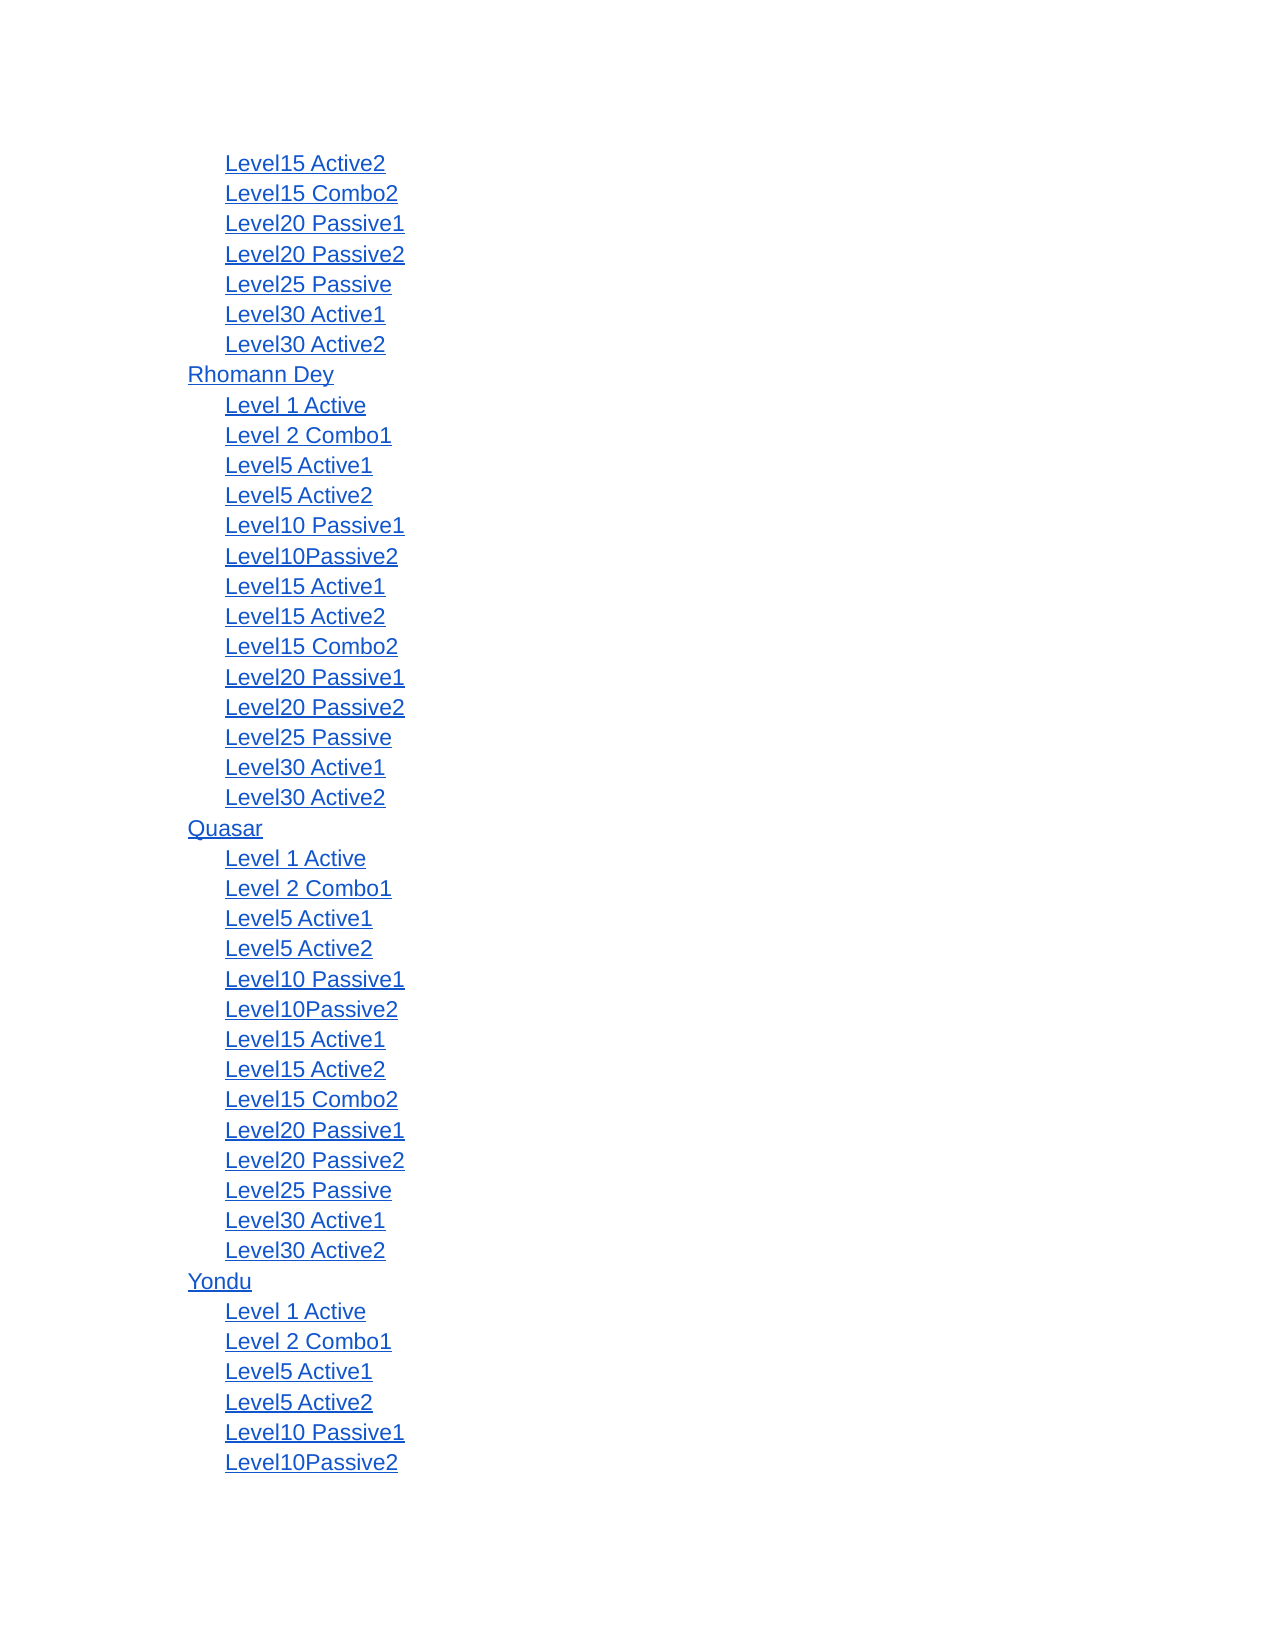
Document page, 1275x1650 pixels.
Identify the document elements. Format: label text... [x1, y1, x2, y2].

text Level 2 Combo1 [225, 1328, 1125, 1354]
text Level10Passive2 [225, 996, 1125, 1022]
text Level 2 Combo1 [225, 422, 1125, 448]
text Level20 Passive2 [225, 694, 1125, 720]
text Level20 Passive1 [225, 1117, 1125, 1143]
text Level15 Combo2 [225, 633, 1125, 660]
text Level25 Passive [225, 271, 1125, 297]
text Level10 Passive1 [225, 512, 1125, 539]
text Level 1 Active [225, 1298, 1125, 1324]
text Level30 Active1 [225, 301, 1125, 327]
text Level5 Active1 [225, 1358, 1125, 1385]
text Level10Passive2 [225, 1449, 1125, 1475]
text Level5 Active2 [225, 1388, 1125, 1415]
text Yondu [187, 1268, 1125, 1294]
text Level20 Passive2 [225, 241, 1125, 267]
text Level10 Passive1 [225, 966, 1125, 992]
text Level15 Combo2 [225, 1086, 1125, 1113]
text Level20 Passive2 [225, 1147, 1125, 1173]
text Level30 Active1 [225, 1207, 1125, 1234]
text Level5 Active1 [225, 905, 1125, 932]
text Level30 Active2 [225, 1237, 1125, 1264]
text Level15 Active1 [225, 1026, 1125, 1052]
text Level15 Active1 [225, 573, 1125, 599]
text Level30 Active2 [225, 784, 1125, 811]
text Level25 Passive [225, 1177, 1125, 1203]
text Level10Passive2 [225, 543, 1125, 569]
text Level30 Active1 [225, 754, 1125, 781]
text Level20 Passive1 [225, 210, 1125, 237]
text Level20 Passive1 [225, 663, 1125, 690]
text Level25 Passive [225, 724, 1125, 750]
text Level10 Passive1 [225, 1419, 1125, 1445]
text Level15 Active2 [225, 603, 1125, 629]
text Level30 Active2 [225, 331, 1125, 358]
text Level 2 Combo1 [225, 875, 1125, 901]
text Level5 Active2 [225, 935, 1125, 962]
text Level 1 Active [225, 845, 1125, 871]
text Level15 Combo2 [225, 180, 1125, 207]
text Level15 Active2 [225, 1056, 1125, 1083]
text Level5 Active2 [225, 482, 1125, 509]
text Level5 Active1 [225, 452, 1125, 478]
text Level 1 Active [225, 392, 1125, 418]
text Quasar [187, 814, 1125, 841]
text Rhomann Dey [187, 361, 1125, 388]
text Level15 Active2 [225, 150, 1125, 176]
